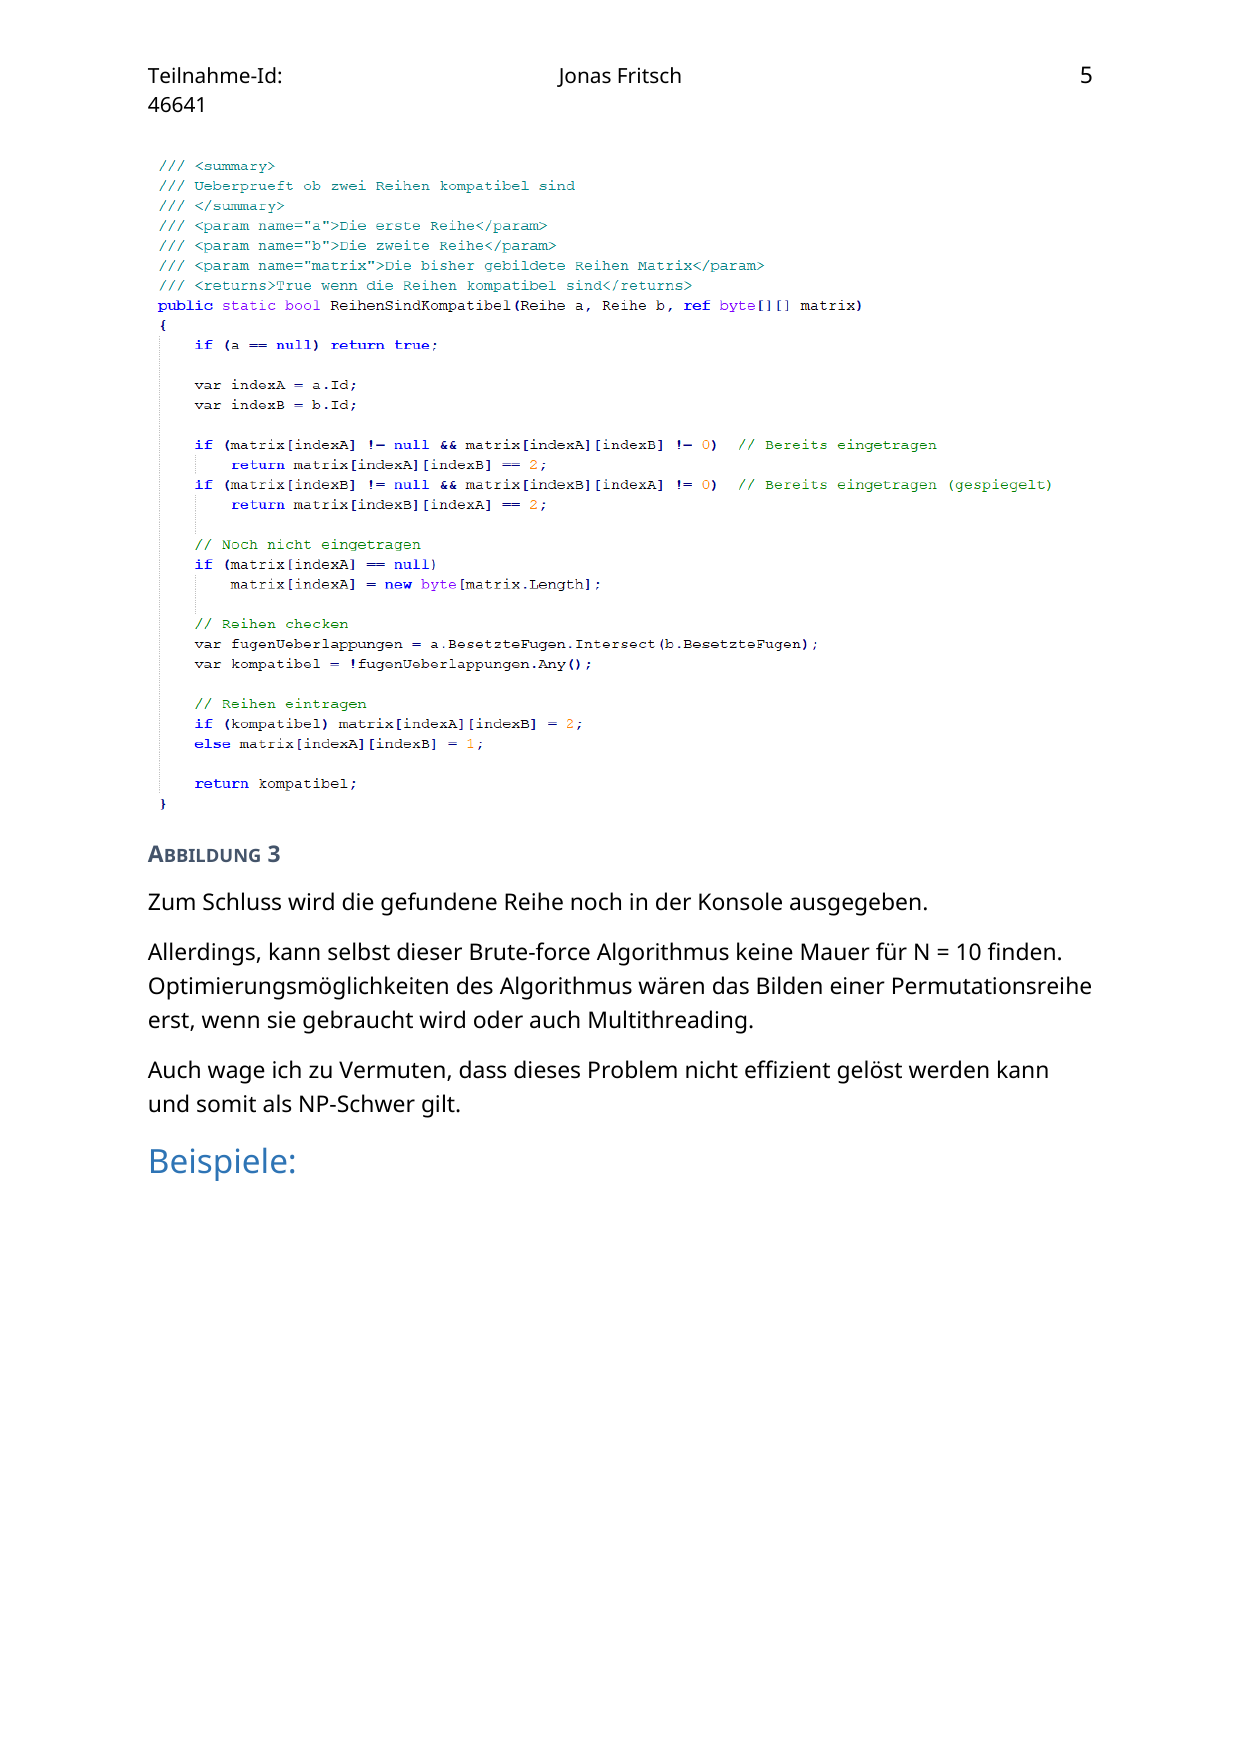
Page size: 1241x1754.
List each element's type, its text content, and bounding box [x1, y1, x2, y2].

picture [147, 147, 1093, 819]
text Allerdings, kann selbst dieser Brute-force Algorithmus keine Mauer für N = 10 finden. Optimierungsmöglichkeiten des Algorithmus wären das Bilden einer Permutationsreihe erst, wenn sie gebraucht wird oder auch Multithreading. [148, 936, 1093, 1035]
text Zum Schluss wird die gefundene Reihe noch in der Konsole ausgegeben. [148, 886, 1093, 917]
subtitle Beispiele: [148, 1138, 1093, 1183]
text Auch wage ich zu Vermuten, dass dieses Problem nicht effizient gelöst werden kann und somit als NP-Schwer gilt. [148, 1054, 1093, 1119]
